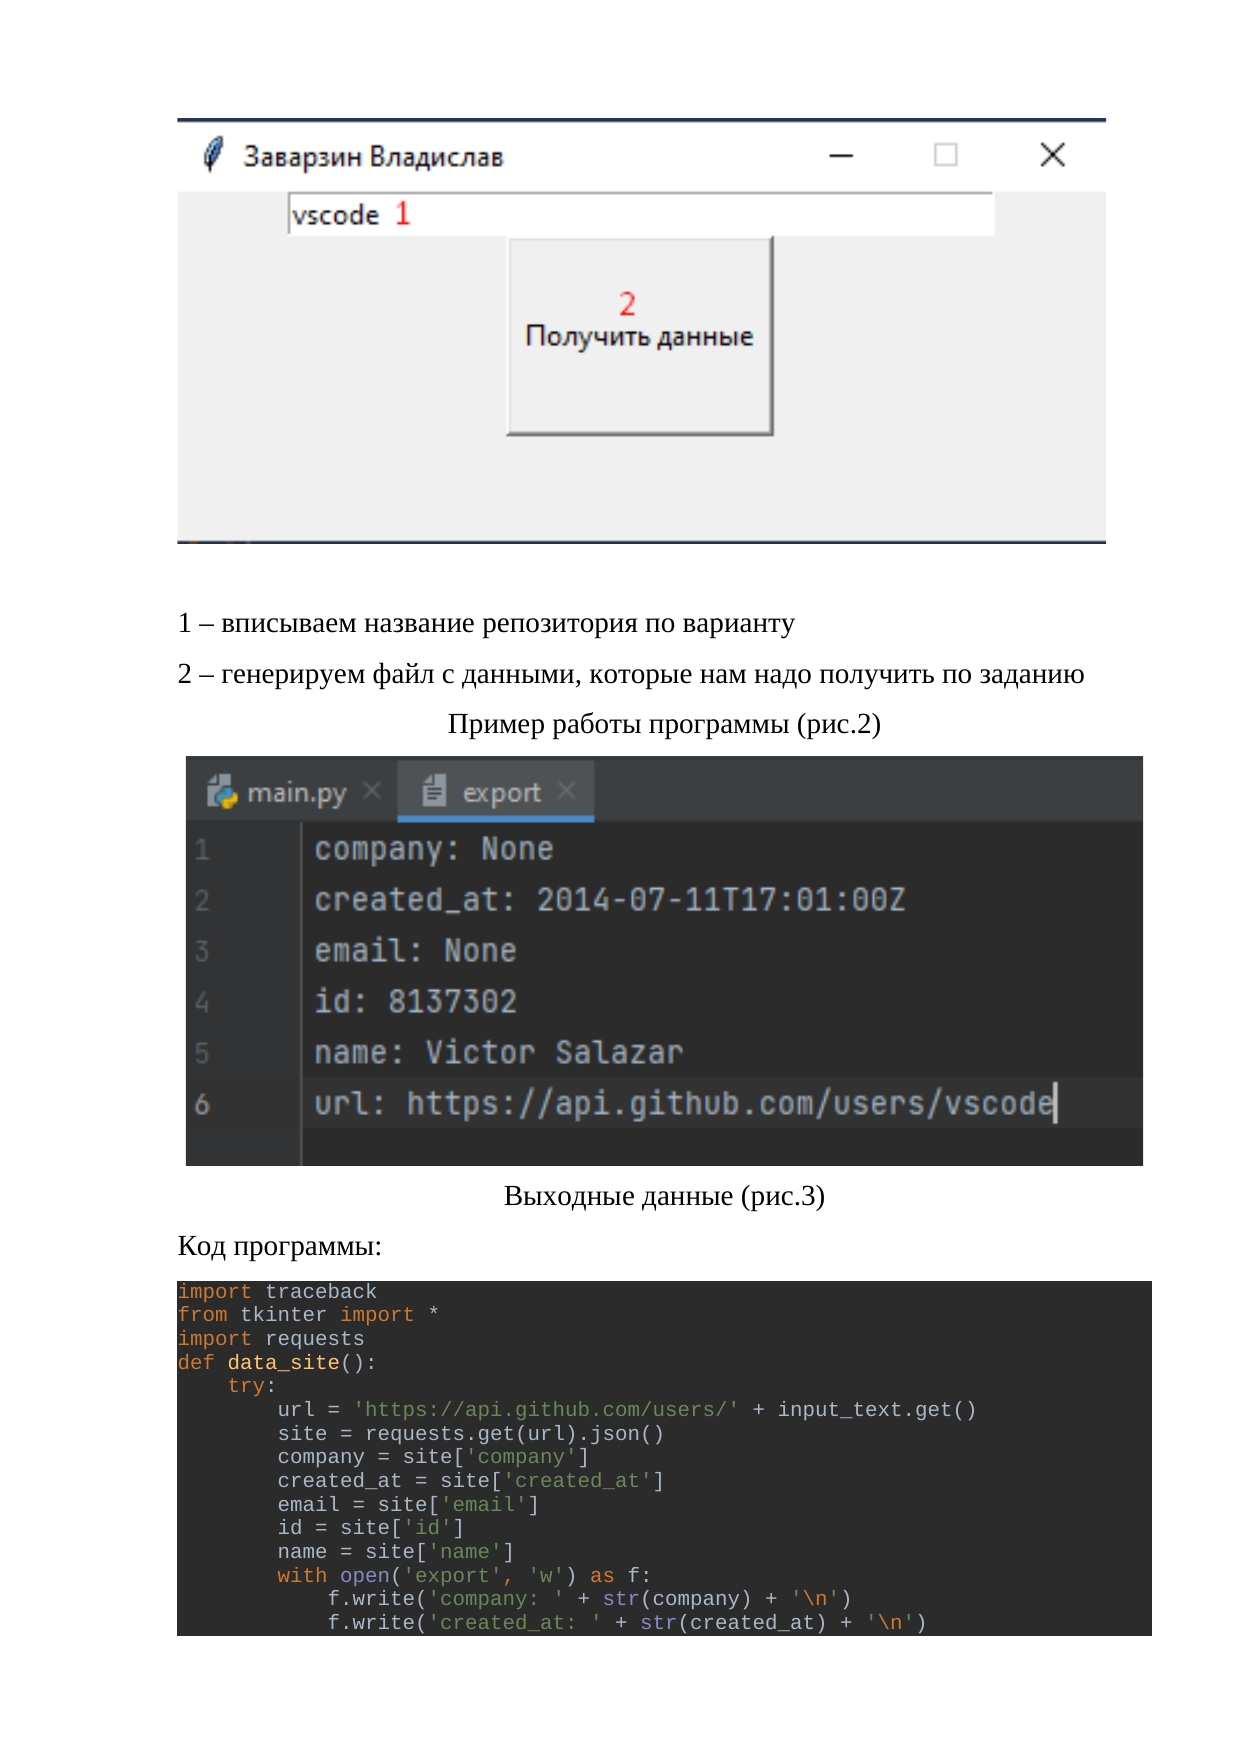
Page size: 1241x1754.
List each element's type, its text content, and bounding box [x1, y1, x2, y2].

picture [185, 756, 1144, 1166]
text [177, 1281, 1152, 1636]
text Код программы: [177, 1228, 1152, 1262]
text Пример работы программы (рис.2) [177, 706, 1152, 739]
text 2 – генерируем файл с данными, которые нам надо получить по заданию [177, 656, 1152, 689]
text 1 – вписываем название репозитория по варианту [177, 605, 1152, 639]
picture [177, 118, 1107, 544]
text Выходные данные (рис.3) [177, 1178, 1152, 1211]
